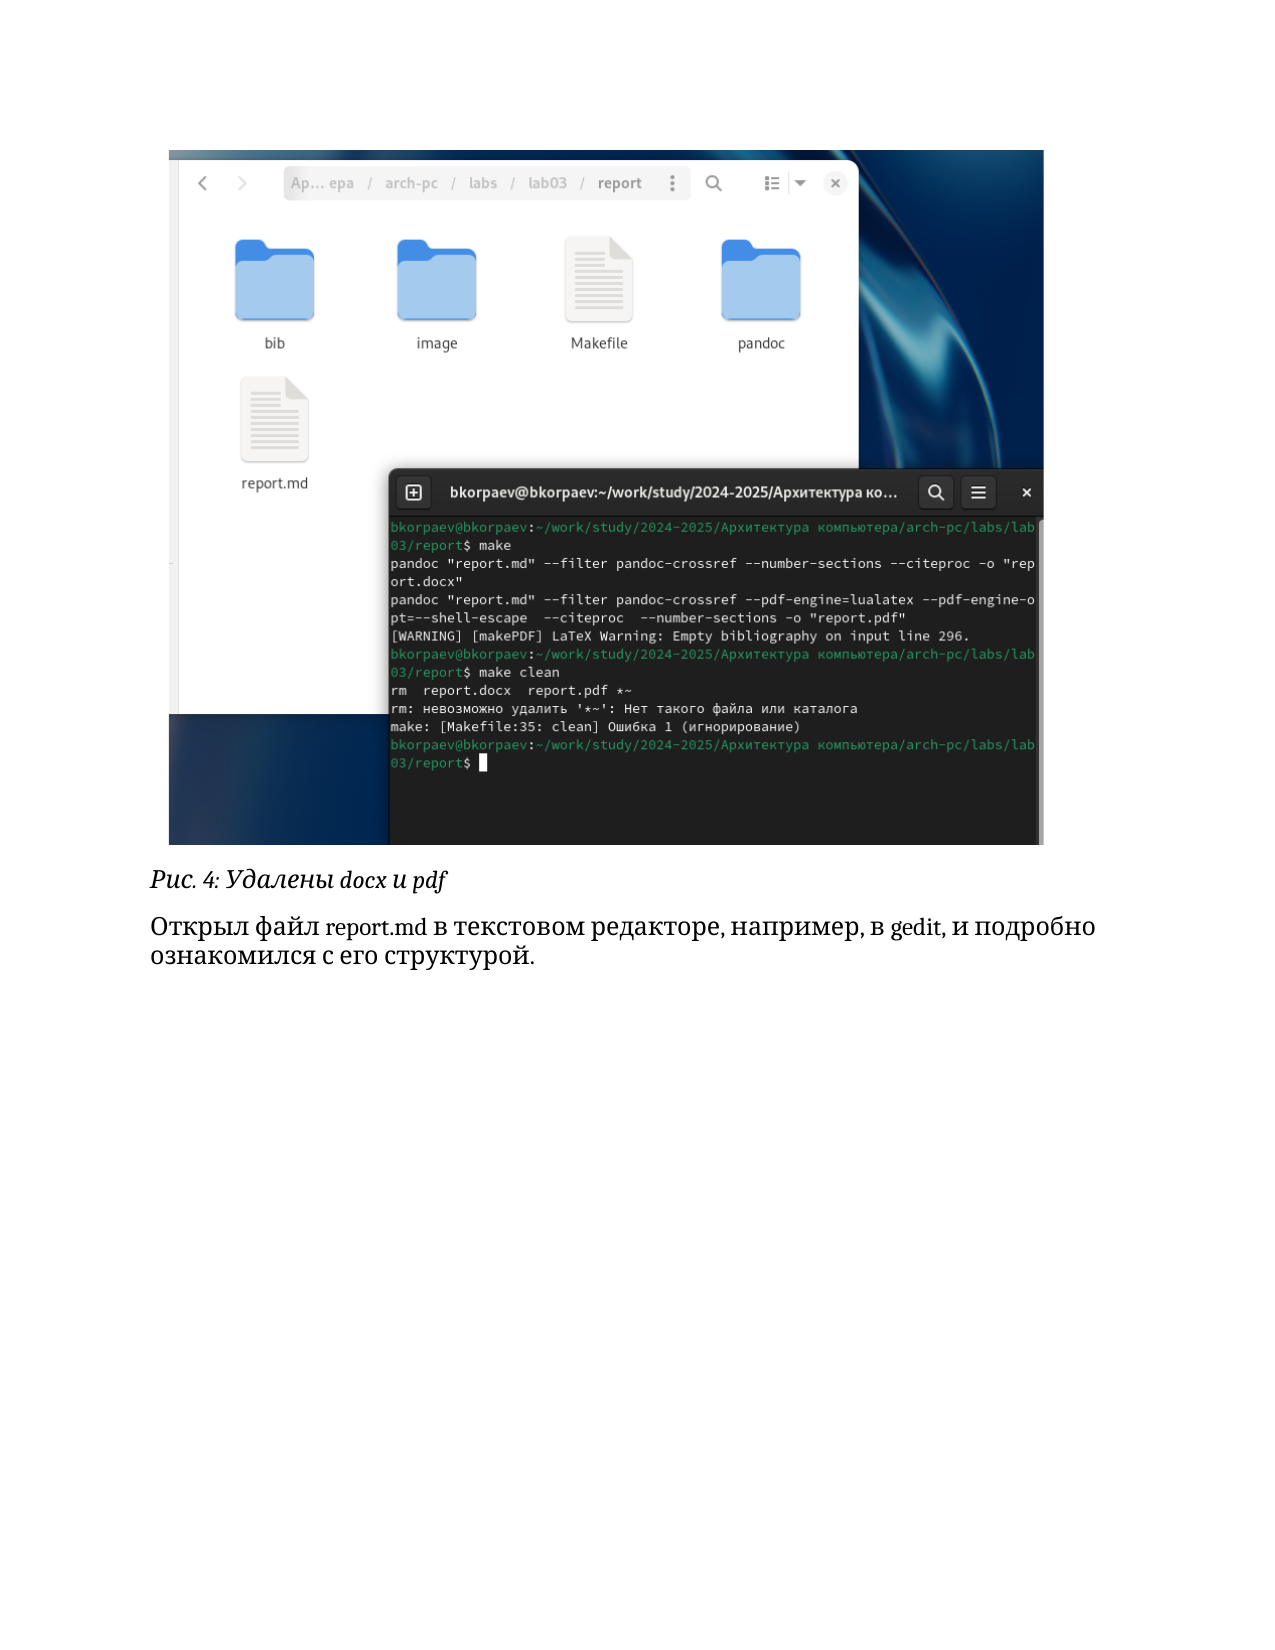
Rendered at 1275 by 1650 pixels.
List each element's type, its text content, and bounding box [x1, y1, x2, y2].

text Рис. 4: Удалены docx и pdf [150, 866, 1125, 894]
text Открыл файл report.md в текстовом редакторе, например, в gedit, и подробно ознакомился с его структурой. [150, 913, 1125, 971]
picture [168, 150, 1044, 845]
